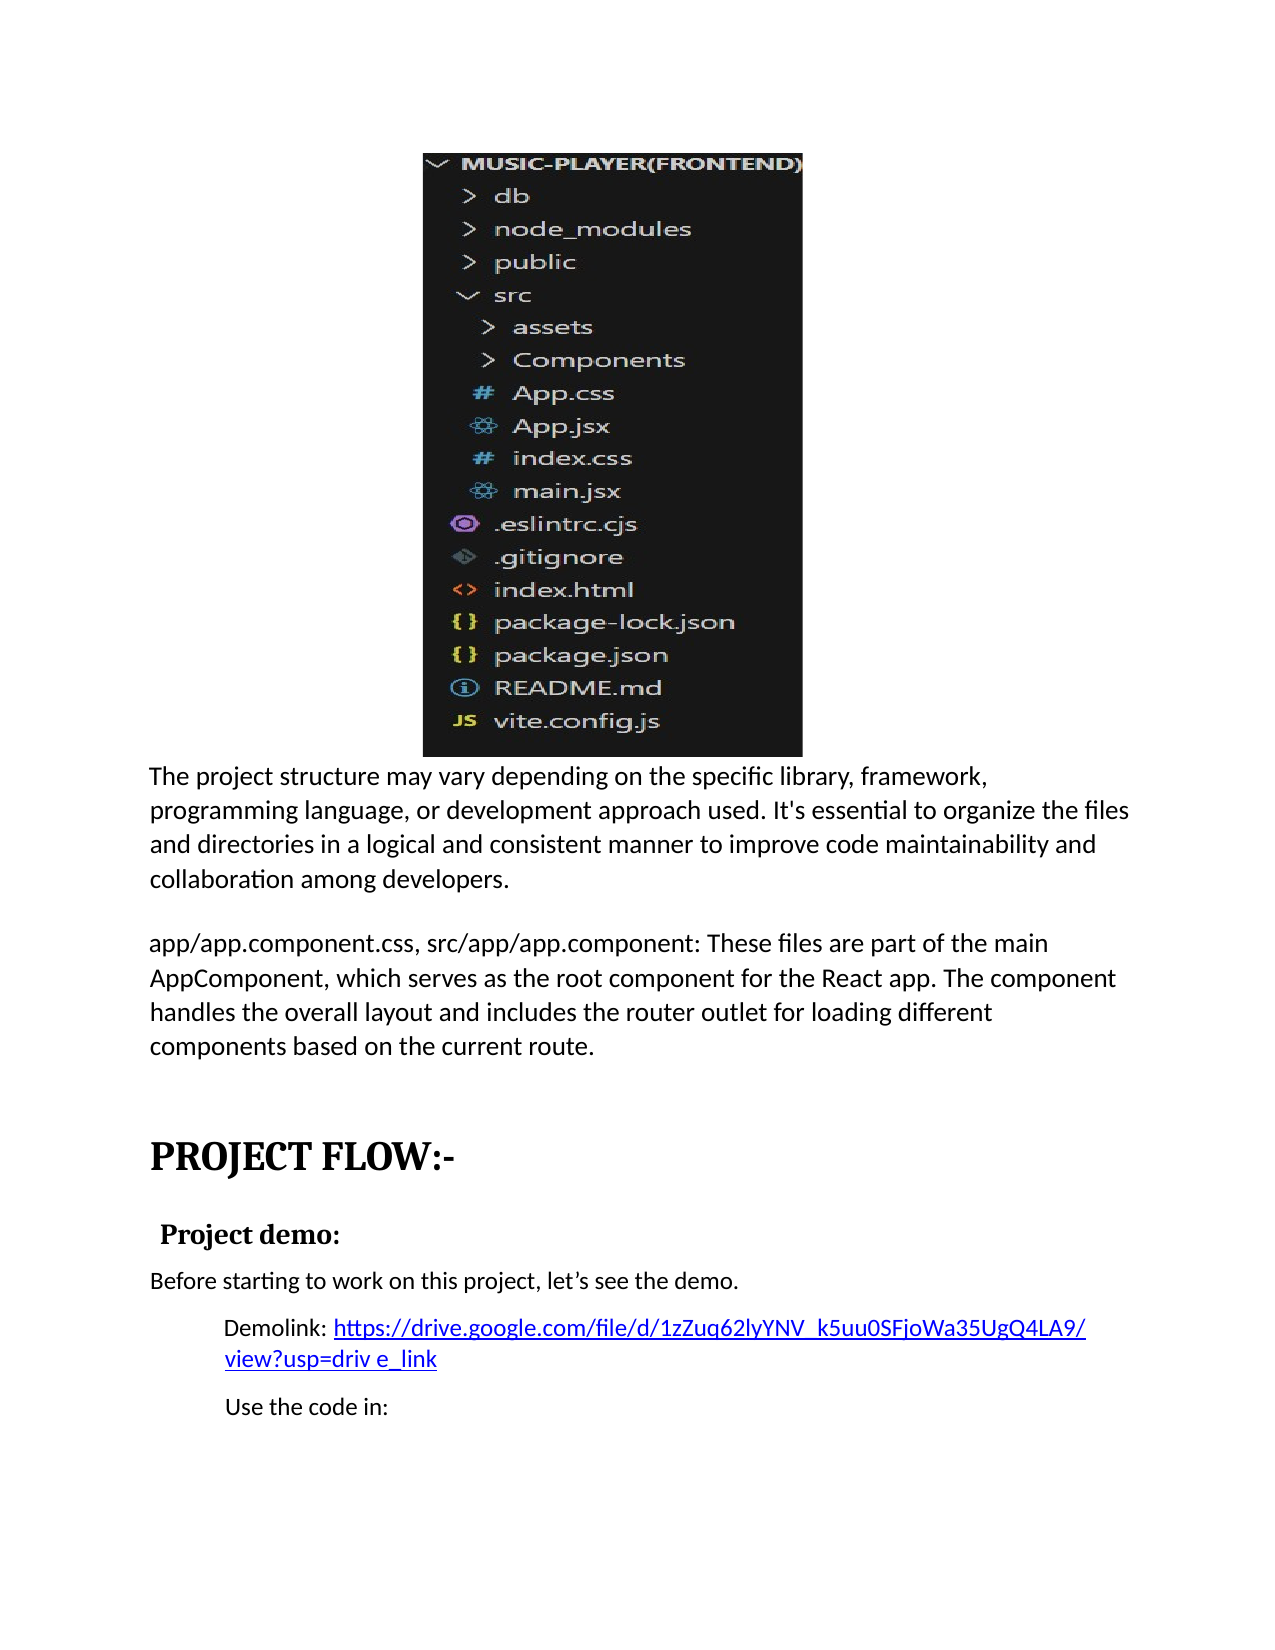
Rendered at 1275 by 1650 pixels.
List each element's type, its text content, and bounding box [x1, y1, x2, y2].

subtitle PROJECT FLOW:- [150, 1133, 1138, 1181]
text app/app.component.css, src/app/app.component: These files are part of the main AppComponent, which serves as the root component for the React app. The component handles the overall layout and includes the router outlet for loading different components based on the current route. [148, 927, 1130, 1062]
text Demolink: https://drive.google.com/file/d/1zZuq62lyYNV_k5uu0SFjoWa35UgQ4LA9/view?usp=driv e_link [223, 1312, 1138, 1374]
picture [422, 153, 803, 757]
text Use the code in: [225, 1391, 1126, 1421]
text The project structure may vary depending on the specific library, framework, programming language, or development approach used. It's essential to organize the files and directories in a logical and consistent manner to improve code maintainability and collaboration among developers. [148, 759, 1130, 895]
text Before starting to work on this project, let’s see the demo. [150, 1265, 1126, 1295]
text Project demo: [148, 1218, 1138, 1252]
